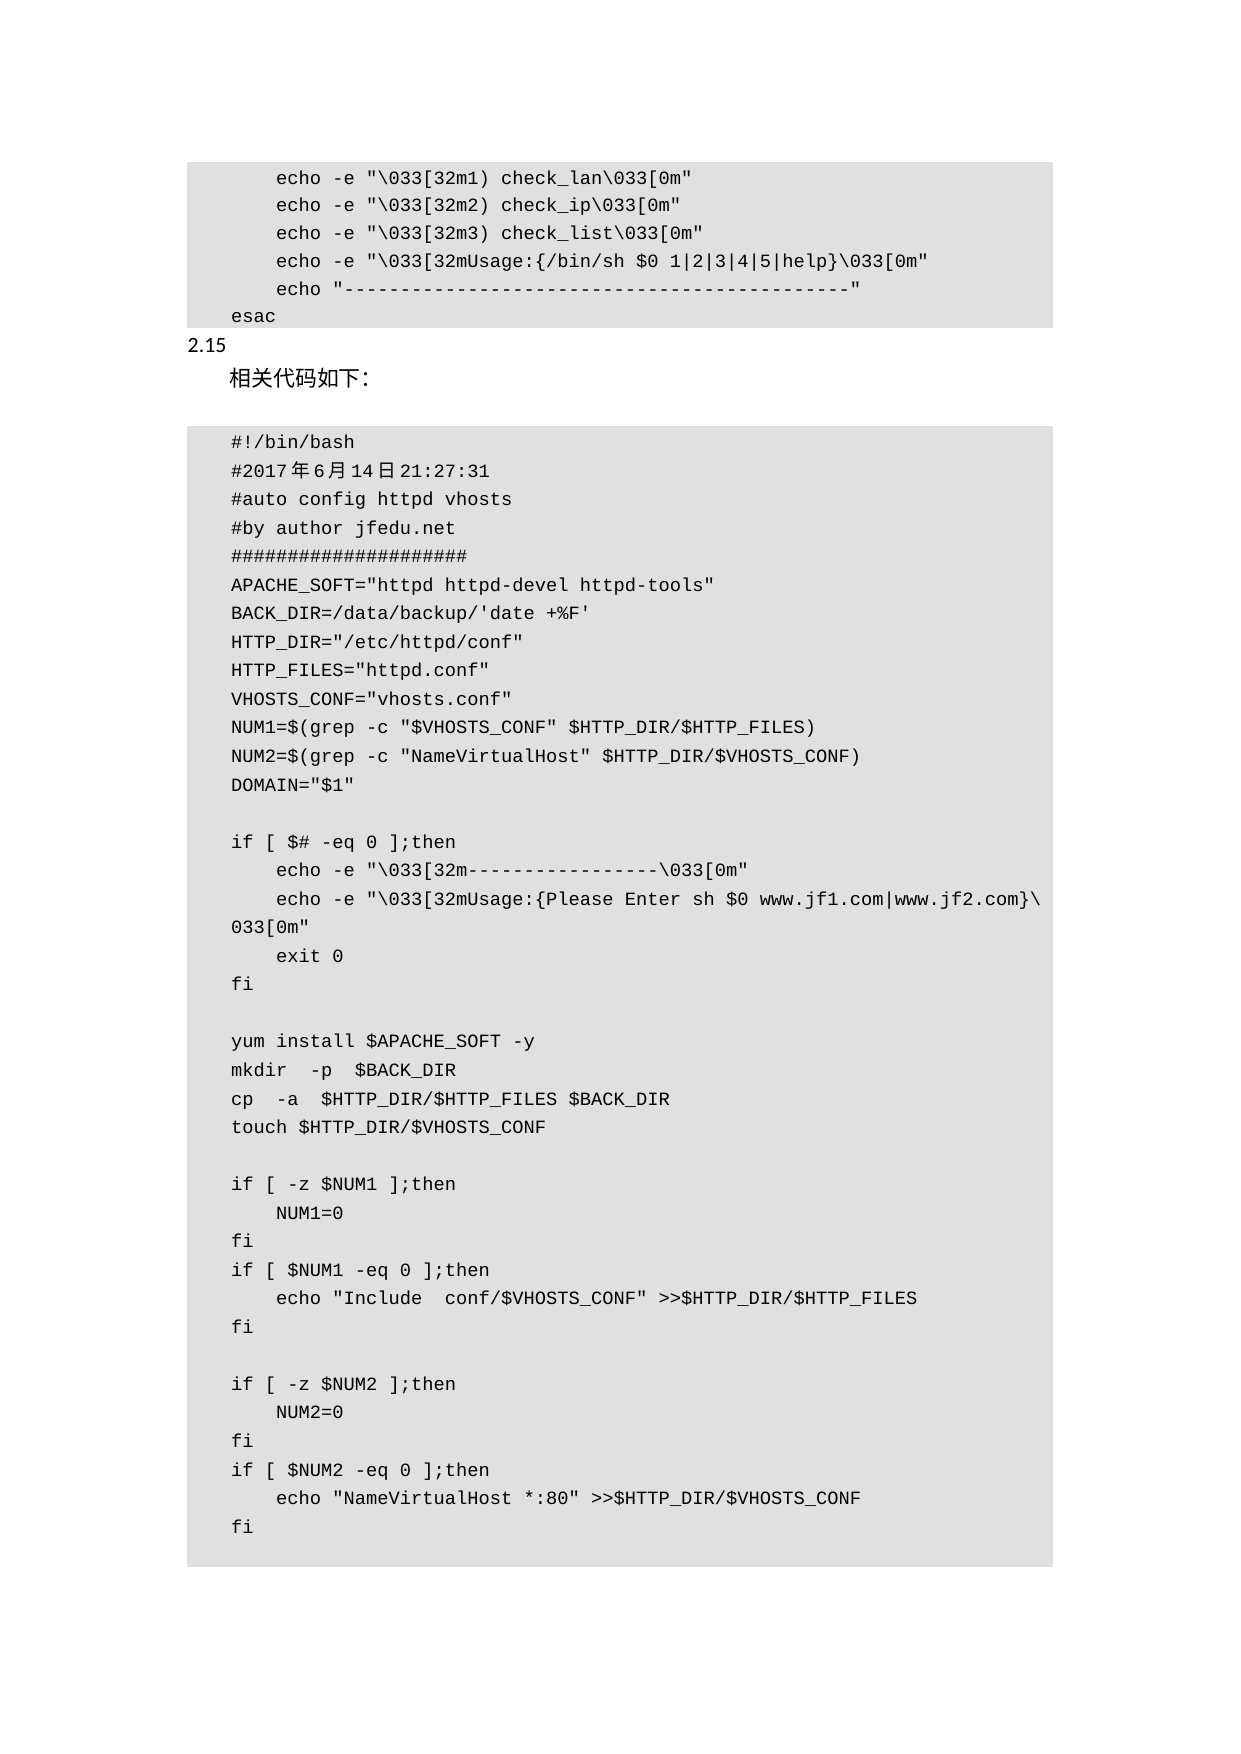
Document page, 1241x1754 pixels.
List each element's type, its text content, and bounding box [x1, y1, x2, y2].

text #!/bin/bash [187, 426, 1053, 454]
text echo -e "\033[32m-----------------\033[0m" [187, 854, 1053, 882]
text if [ $# -eq 0 ];then [187, 825, 1053, 854]
text echo -e "\033[32mUsage:{Please Enter sh $0 www.jf1.com|www.jf2.com}\ [187, 882, 1053, 911]
text NUM1=$(grep -c "$VHOSTS_CONF" $HTTP_DIR/$HTTP_FILES) [187, 711, 1053, 740]
text #2017年6月14日21:27:31 [187, 454, 1053, 483]
text yum install $APACHE_SOFT -y [187, 1025, 1053, 1054]
text echo -e "\033[32m1) check_lan\033[0m" [187, 162, 1053, 190]
text echo -e "\033[32mUsage:{/bin/sh $0 1|2|3|4|5|help}\033[0m" [187, 245, 1053, 273]
text echo "NameVirtualHost *:80" >>$HTTP_DIR/$VHOSTS_CONF [187, 1482, 1053, 1510]
text 相关代码如下： [187, 361, 1053, 393]
text fi [187, 1510, 1053, 1539]
list 2.15 [187, 328, 1053, 361]
text #auto config httpd vhosts [187, 483, 1053, 511]
text 033[0m" [187, 911, 1053, 939]
text cp -a $HTTP_DIR/$HTTP_FILES $BACK_DIR [187, 1082, 1053, 1111]
text if [ $NUM1 -eq 0 ];then [187, 1253, 1053, 1282]
text fi [187, 1225, 1053, 1253]
text echo -e "\033[32m3) check_list\033[0m" [187, 217, 1053, 245]
text APACHE_SOFT="httpd httpd-devel httpd-tools" [187, 568, 1053, 597]
text fi [187, 1425, 1053, 1453]
text HTTP_DIR="/etc/httpd/conf" [187, 626, 1053, 654]
text exit 0 [187, 939, 1053, 968]
text touch $HTTP_DIR/$VHOSTS_CONF [187, 1111, 1053, 1139]
text if [ -z $NUM1 ];then [187, 1168, 1053, 1196]
text echo -e "\033[32m2) check_ip\033[0m" [187, 190, 1053, 217]
text DOMAIN="$1" [187, 768, 1053, 797]
text NUM2=0 [187, 1396, 1053, 1425]
text #by author jfedu.net [187, 511, 1053, 540]
text VHOSTS_CONF="vhosts.conf" [187, 683, 1053, 711]
text NUM1=0 [187, 1196, 1053, 1225]
text ##################### [187, 540, 1053, 568]
text NUM2=$(grep -c "NameVirtualHost" $HTTP_DIR/$VHOSTS_CONF) [187, 740, 1053, 768]
text echo "Include conf/$VHOSTS_CONF" >>$HTTP_DIR/$HTTP_FILES [187, 1282, 1053, 1311]
text if [ -z $NUM2 ];then [187, 1368, 1053, 1396]
text fi [187, 968, 1053, 997]
text echo "---------------------------------------------" [187, 273, 1053, 301]
text fi [187, 1311, 1053, 1339]
text esac [187, 301, 1053, 328]
text HTTP_FILES="httpd.conf" [187, 654, 1053, 683]
text BACK_DIR=/data/backup/'date +%F' [187, 597, 1053, 626]
text if [ $NUM2 -eq 0 ];then [187, 1453, 1053, 1482]
text mkdir -p $BACK_DIR [187, 1054, 1053, 1082]
